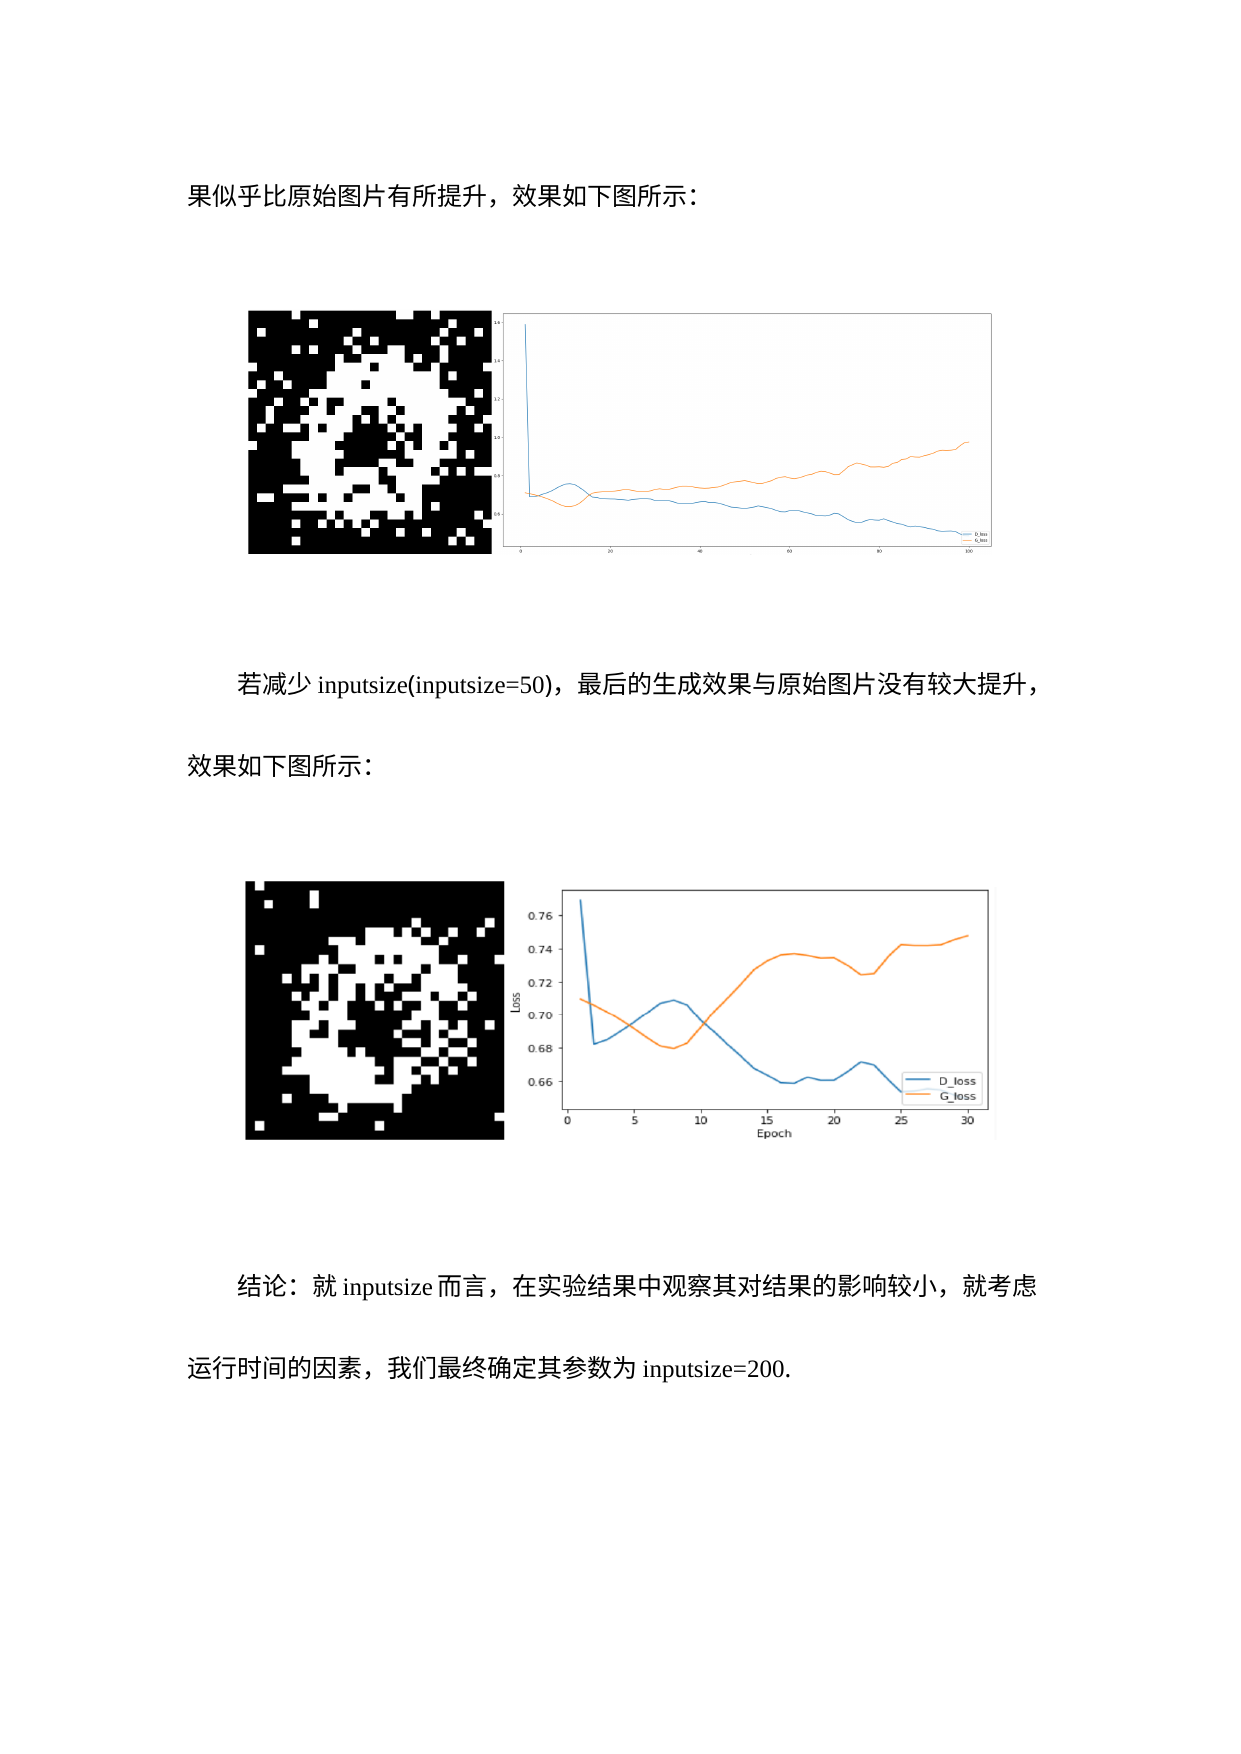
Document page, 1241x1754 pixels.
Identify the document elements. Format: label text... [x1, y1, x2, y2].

picture [247, 309, 993, 555]
text 若减少inputsize(inputsize=50)，最后的生成效果与原始图片没有较大提升，效果如下图所示： [187, 650, 1053, 797]
picture [243, 879, 997, 1140]
text 结论：就inputsize而言，在实验结果中观察其对结果的影响较小，就考虑运行时间的因素，我们最终确定其参数为inputsize=200. [187, 1252, 1053, 1399]
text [187, 162, 1053, 227]
